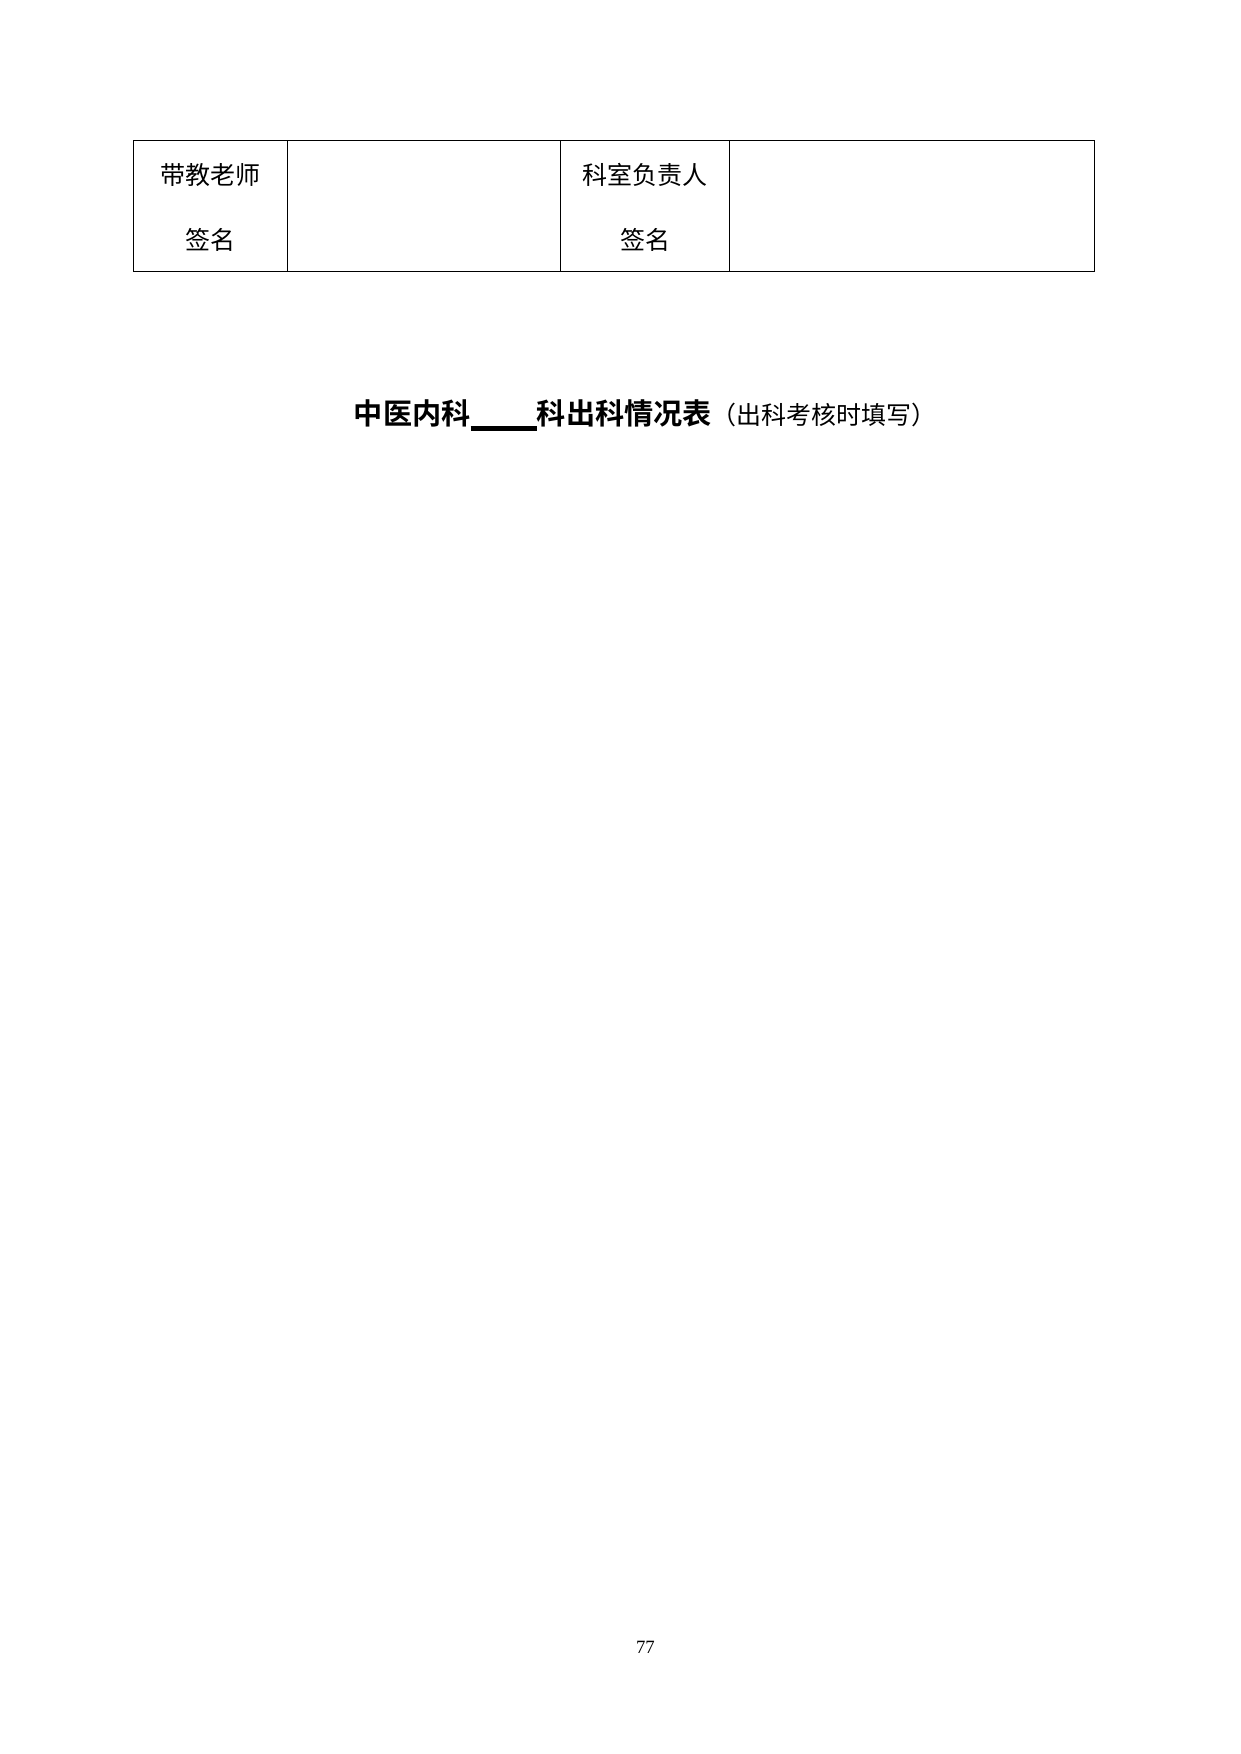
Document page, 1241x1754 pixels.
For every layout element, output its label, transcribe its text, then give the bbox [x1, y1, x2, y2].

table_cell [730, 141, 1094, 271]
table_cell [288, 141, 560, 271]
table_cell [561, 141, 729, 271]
text 中医内科 科出科情况表（出科考核时填写） [133, 379, 1157, 444]
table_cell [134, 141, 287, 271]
